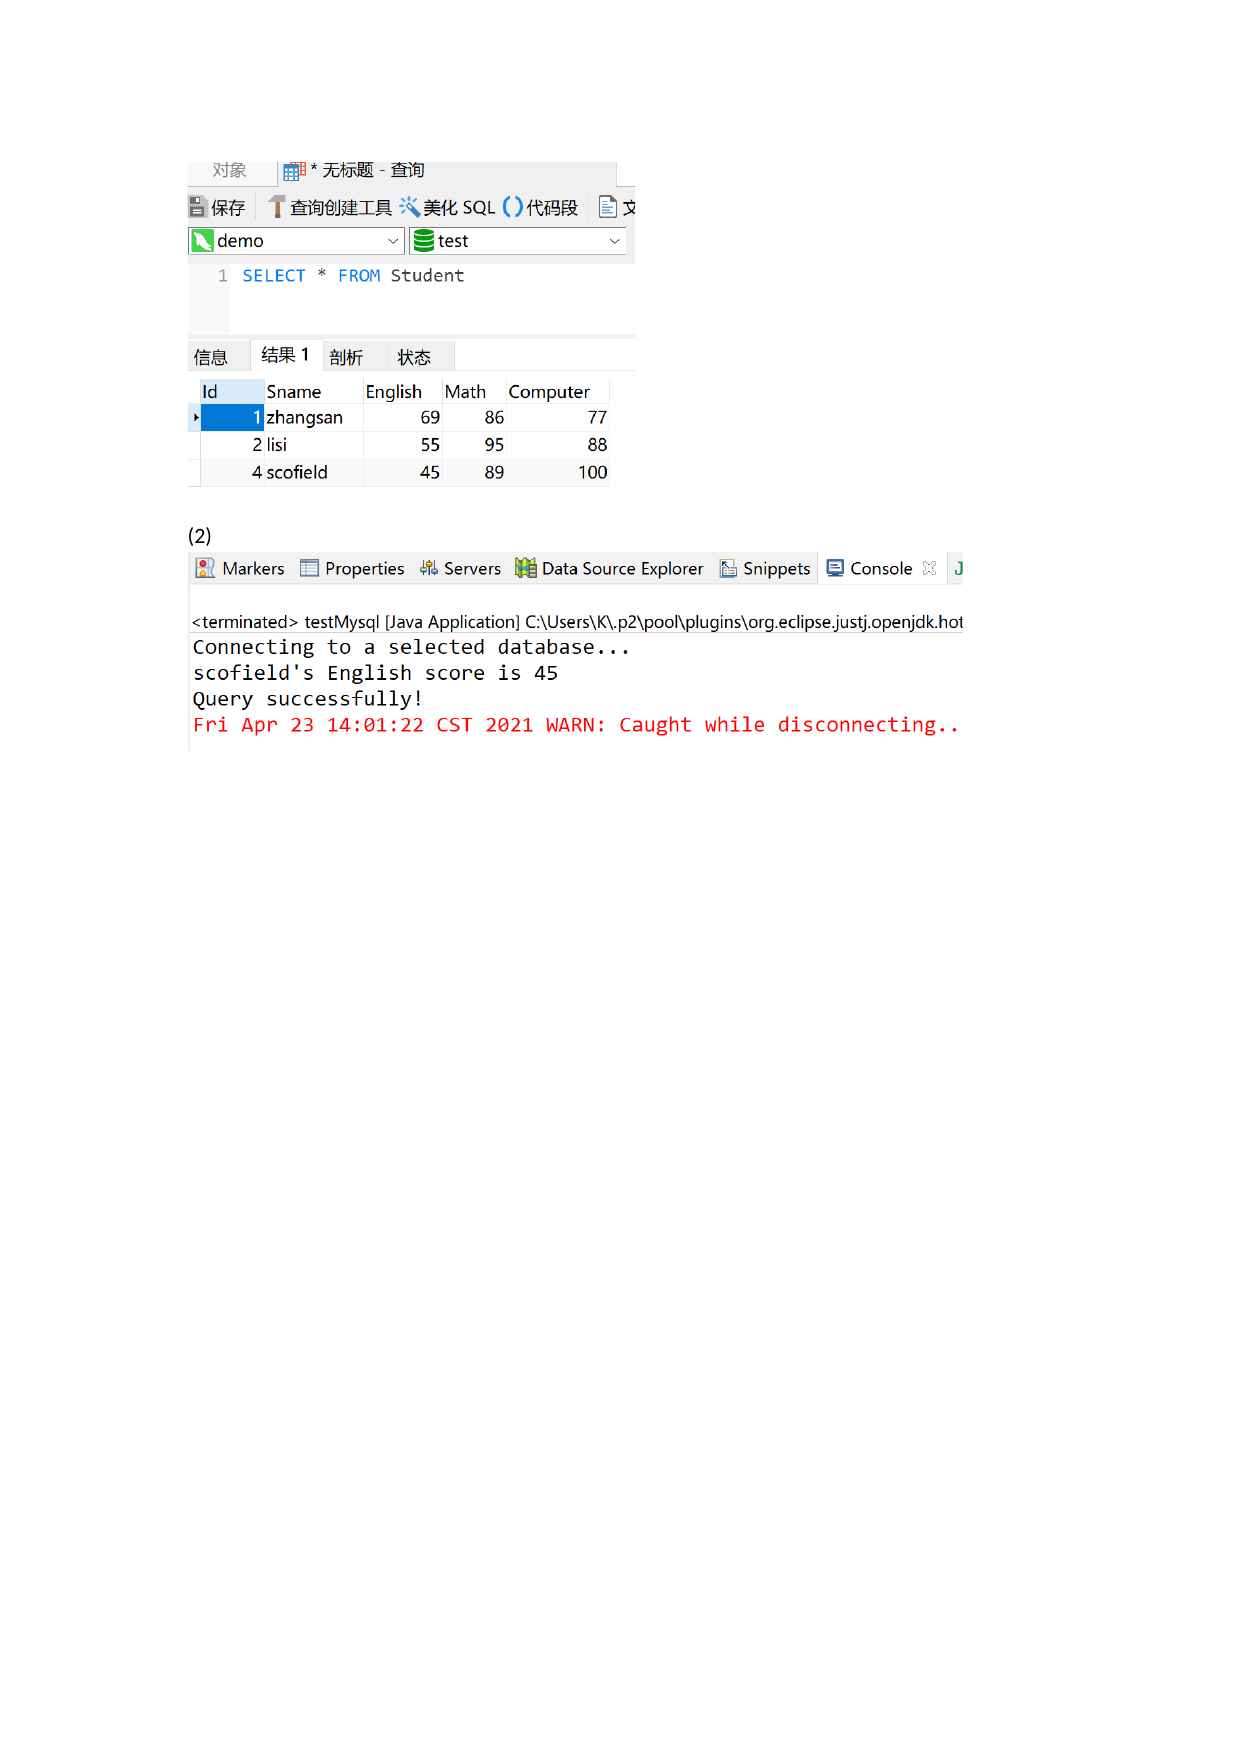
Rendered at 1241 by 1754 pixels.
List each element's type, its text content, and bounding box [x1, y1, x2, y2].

text (2) [187, 519, 1053, 552]
picture [187, 162, 636, 493]
picture [187, 552, 963, 751]
